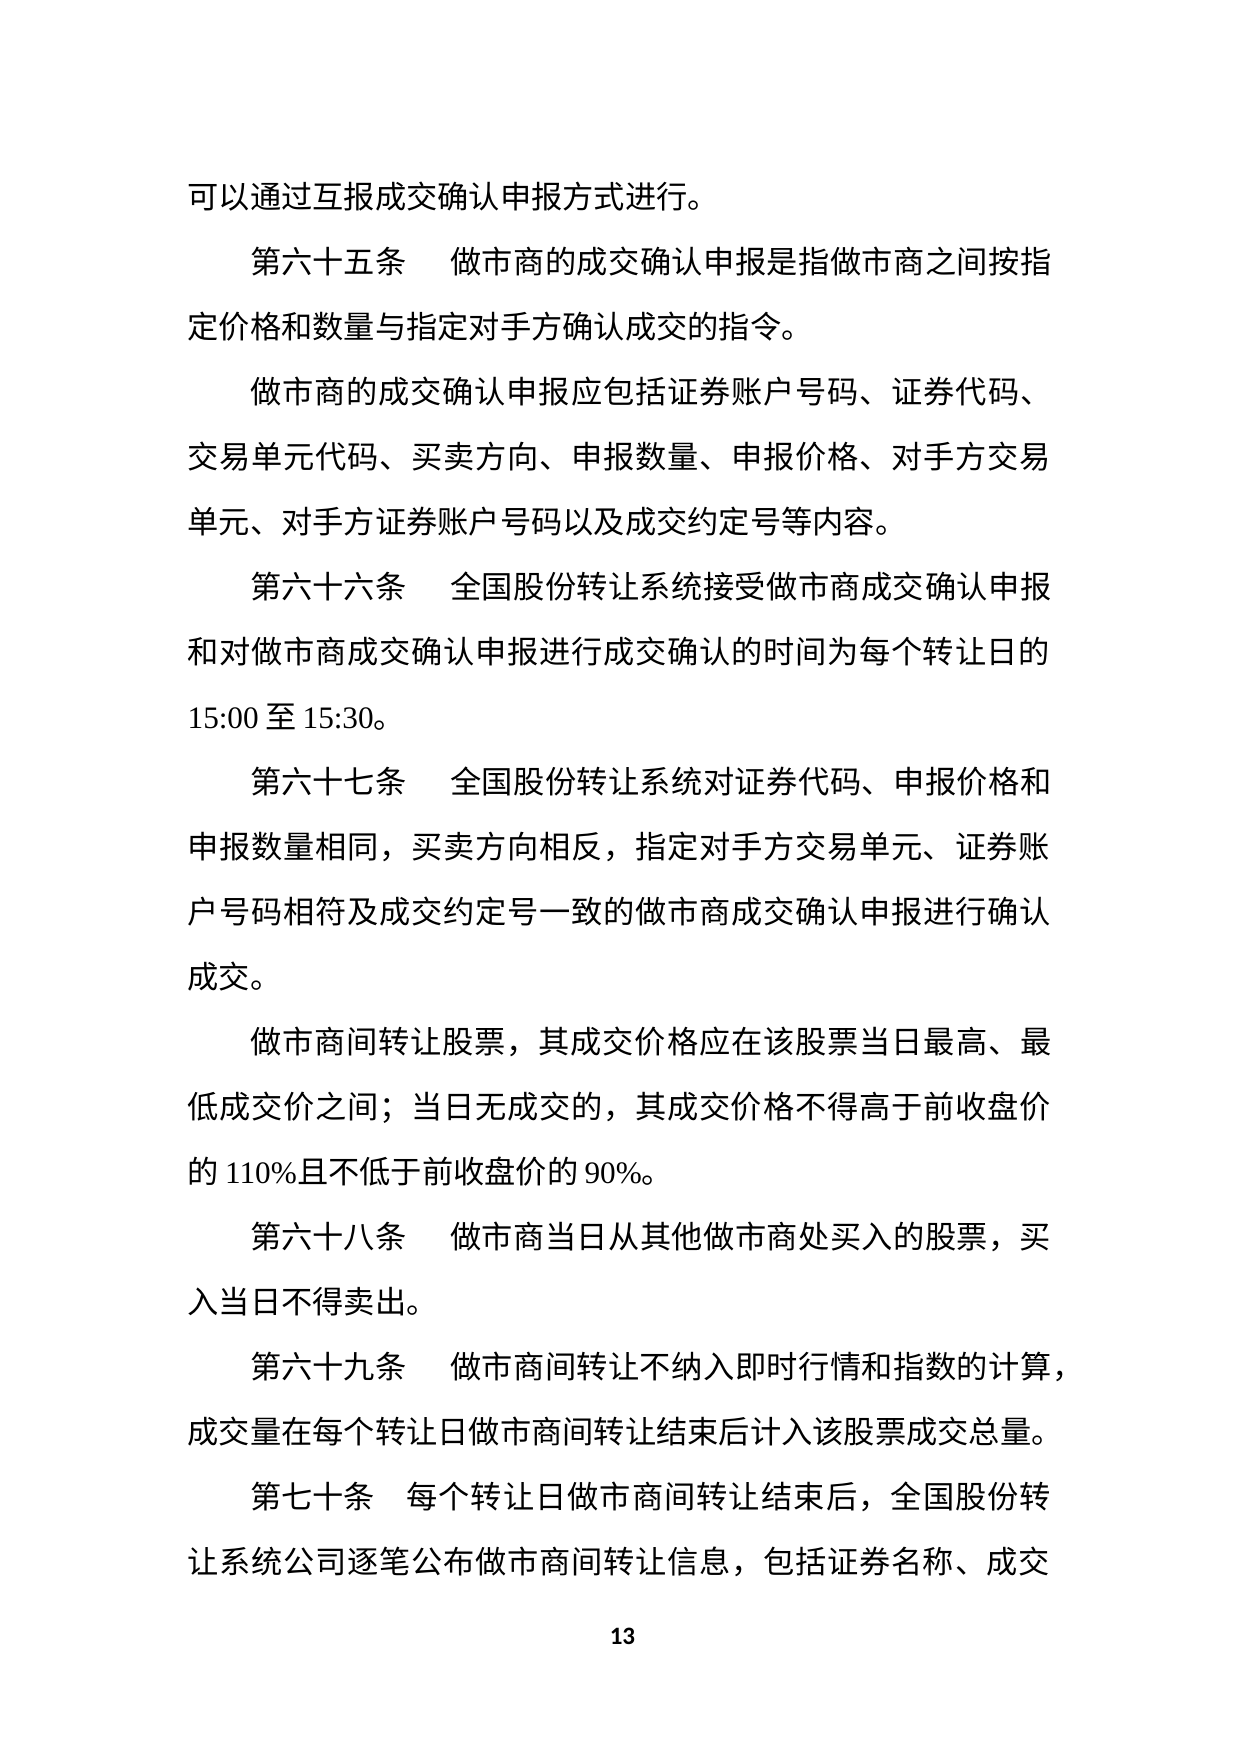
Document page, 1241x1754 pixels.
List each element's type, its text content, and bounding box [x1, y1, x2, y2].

list 做市商的成交确认申报应包括证券账户号码、证券代码、交易单元代码、买卖方向、申报数量、申报价格、对手方交易单元、对手方证券账户号码以及成交约定号等内容。 [187, 357, 1053, 552]
list 做市商的成交确认申报是指做市商之间按指定价格和数量与指定对手方确认成交的指令。 [187, 227, 1053, 357]
list 做市商间转让股票，其成交价格应在该股票当日最高、最低成交价之间；当日无成交的，其成交价格不得高于前收盘价的110%且不低于前收盘价的90%。 [187, 1007, 1053, 1202]
list 做市商当日从其他做市商处买入的股票，买入当日不得卖出。 [187, 1202, 1053, 1332]
list 做市商间转让不纳入即时行情和指数的计算，成交量在每个转让日做市商间转让结束后计入该股票成交总量。 [187, 1332, 1053, 1462]
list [187, 162, 1053, 227]
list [187, 1462, 1053, 1592]
list 全国股份转让系统对证券代码、申报价格和申报数量相同，买卖方向相反，指定对手方交易单元、证券账户号码相符及成交约定号一致的做市商成交确认申报进行确认成交。 [187, 747, 1053, 1007]
list 全国股份转让系统接受做市商成交确认申报和对做市商成交确认申报进行成交确认的时间为每个转让日的15:00至15:30。 [187, 552, 1053, 747]
